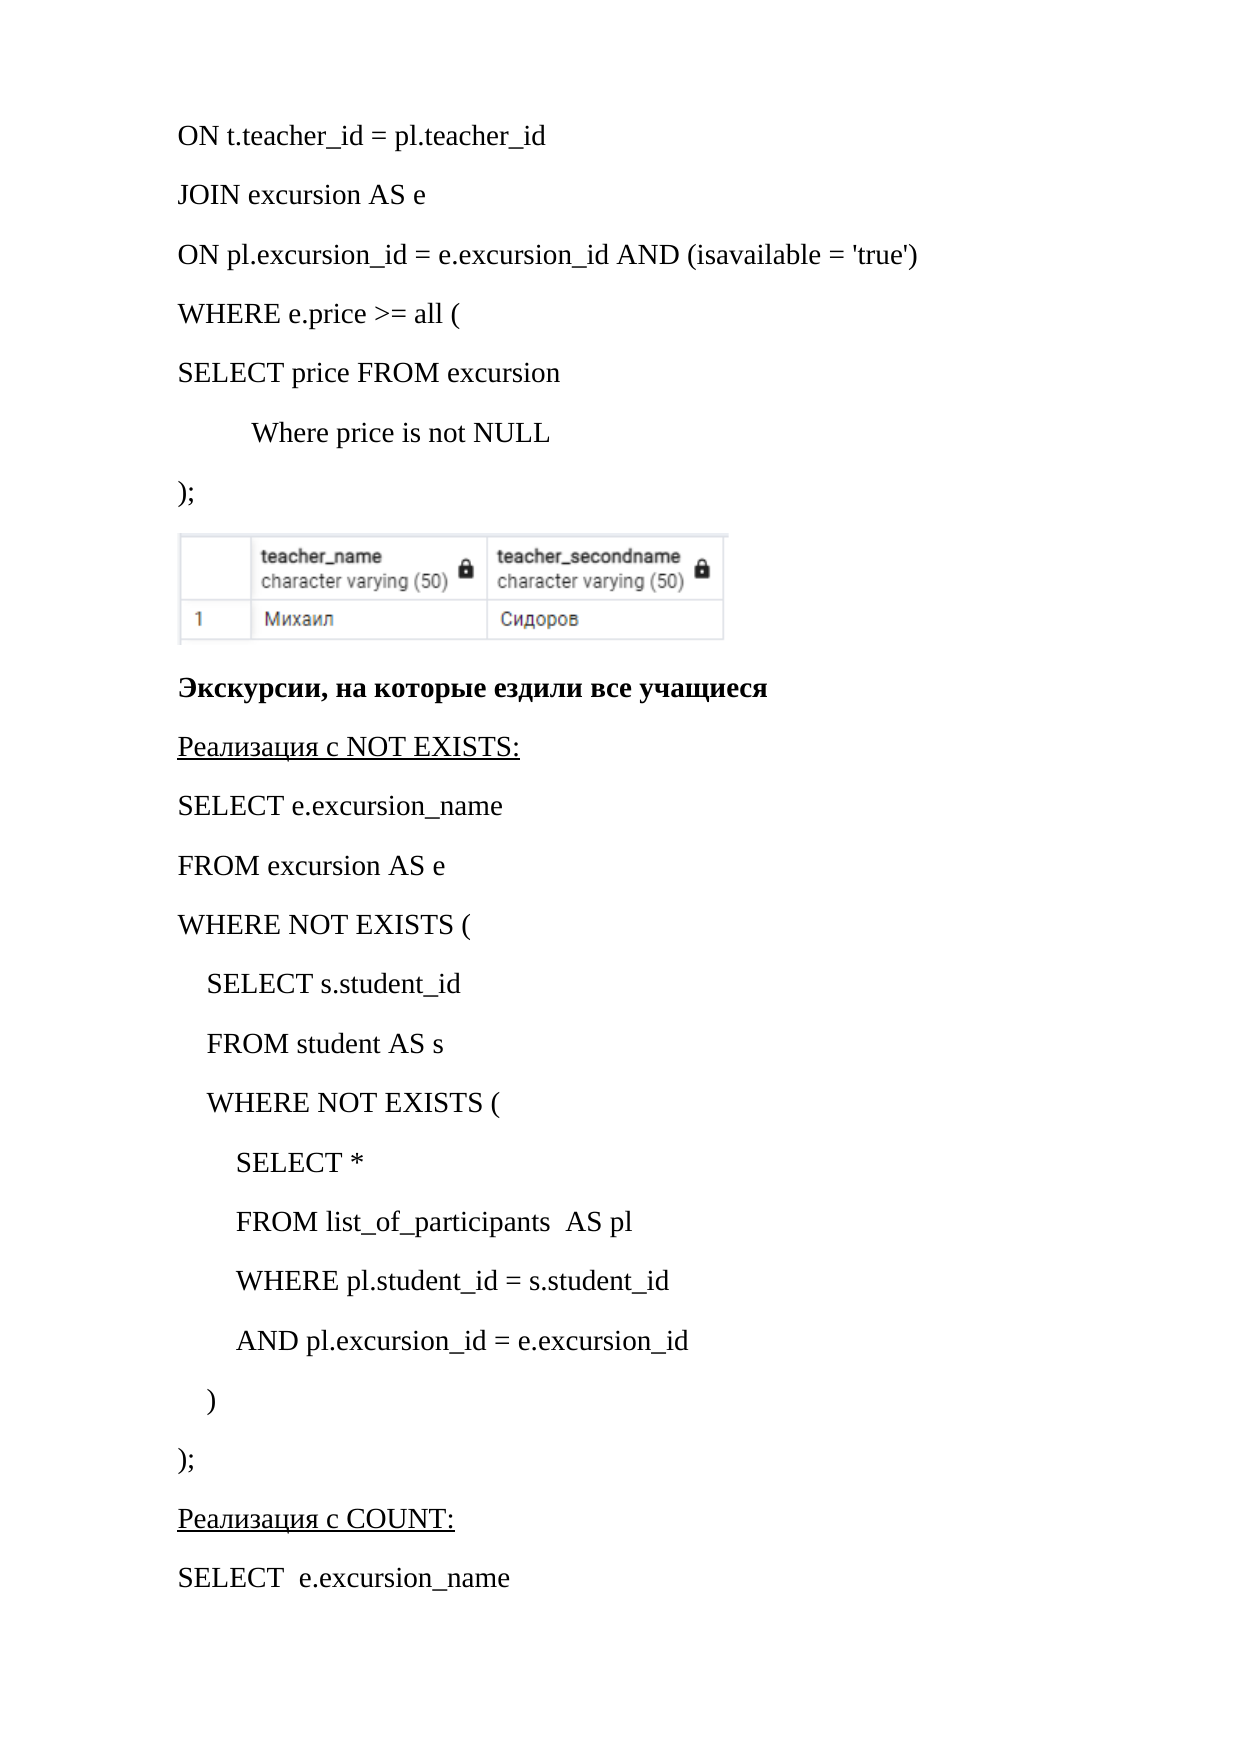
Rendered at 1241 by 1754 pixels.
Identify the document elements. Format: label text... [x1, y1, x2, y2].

text SELECT s.student_id [177, 967, 1181, 1000]
text FROM list_of_participants AS pl [177, 1204, 1181, 1238]
text WHERE pl.student_id = s.student_id [177, 1263, 1181, 1297]
text SELECT * [177, 1145, 1181, 1178]
text ON t.teacher_id = pl.teacher_id [177, 118, 1181, 152]
text ON pl.excursion_id = e.excursion_id AND (isavailable = 'true') [177, 237, 1181, 270]
text ); [177, 474, 1181, 508]
text ) [177, 1382, 1181, 1416]
text Реализация с COUNT: [177, 1501, 1181, 1534]
text Экскурсии, на которые ездили все учащиеся [177, 670, 1181, 703]
text SELECT e.excursion_name [177, 788, 1181, 822]
text FROM excursion AS e [177, 848, 1181, 881]
text SELECT price FROM excursion [177, 356, 1181, 389]
text WHERE NOT EXISTS ( [177, 907, 1181, 941]
picture [177, 533, 729, 645]
text FROM student AS s [177, 1026, 1181, 1059]
text Реализация с NOT EXISTS: [177, 729, 1181, 763]
text JOIN excursion AS e [177, 177, 1181, 211]
text SELECT e.excursion_name [177, 1560, 1181, 1594]
text AND pl.excursion_id = e.excursion_id [177, 1323, 1181, 1356]
text WHERE e.price >= all ( [177, 296, 1181, 330]
text ); [177, 1442, 1181, 1475]
text Where price is not NULL [177, 415, 1181, 448]
text WHERE NOT EXISTS ( [177, 1085, 1181, 1119]
